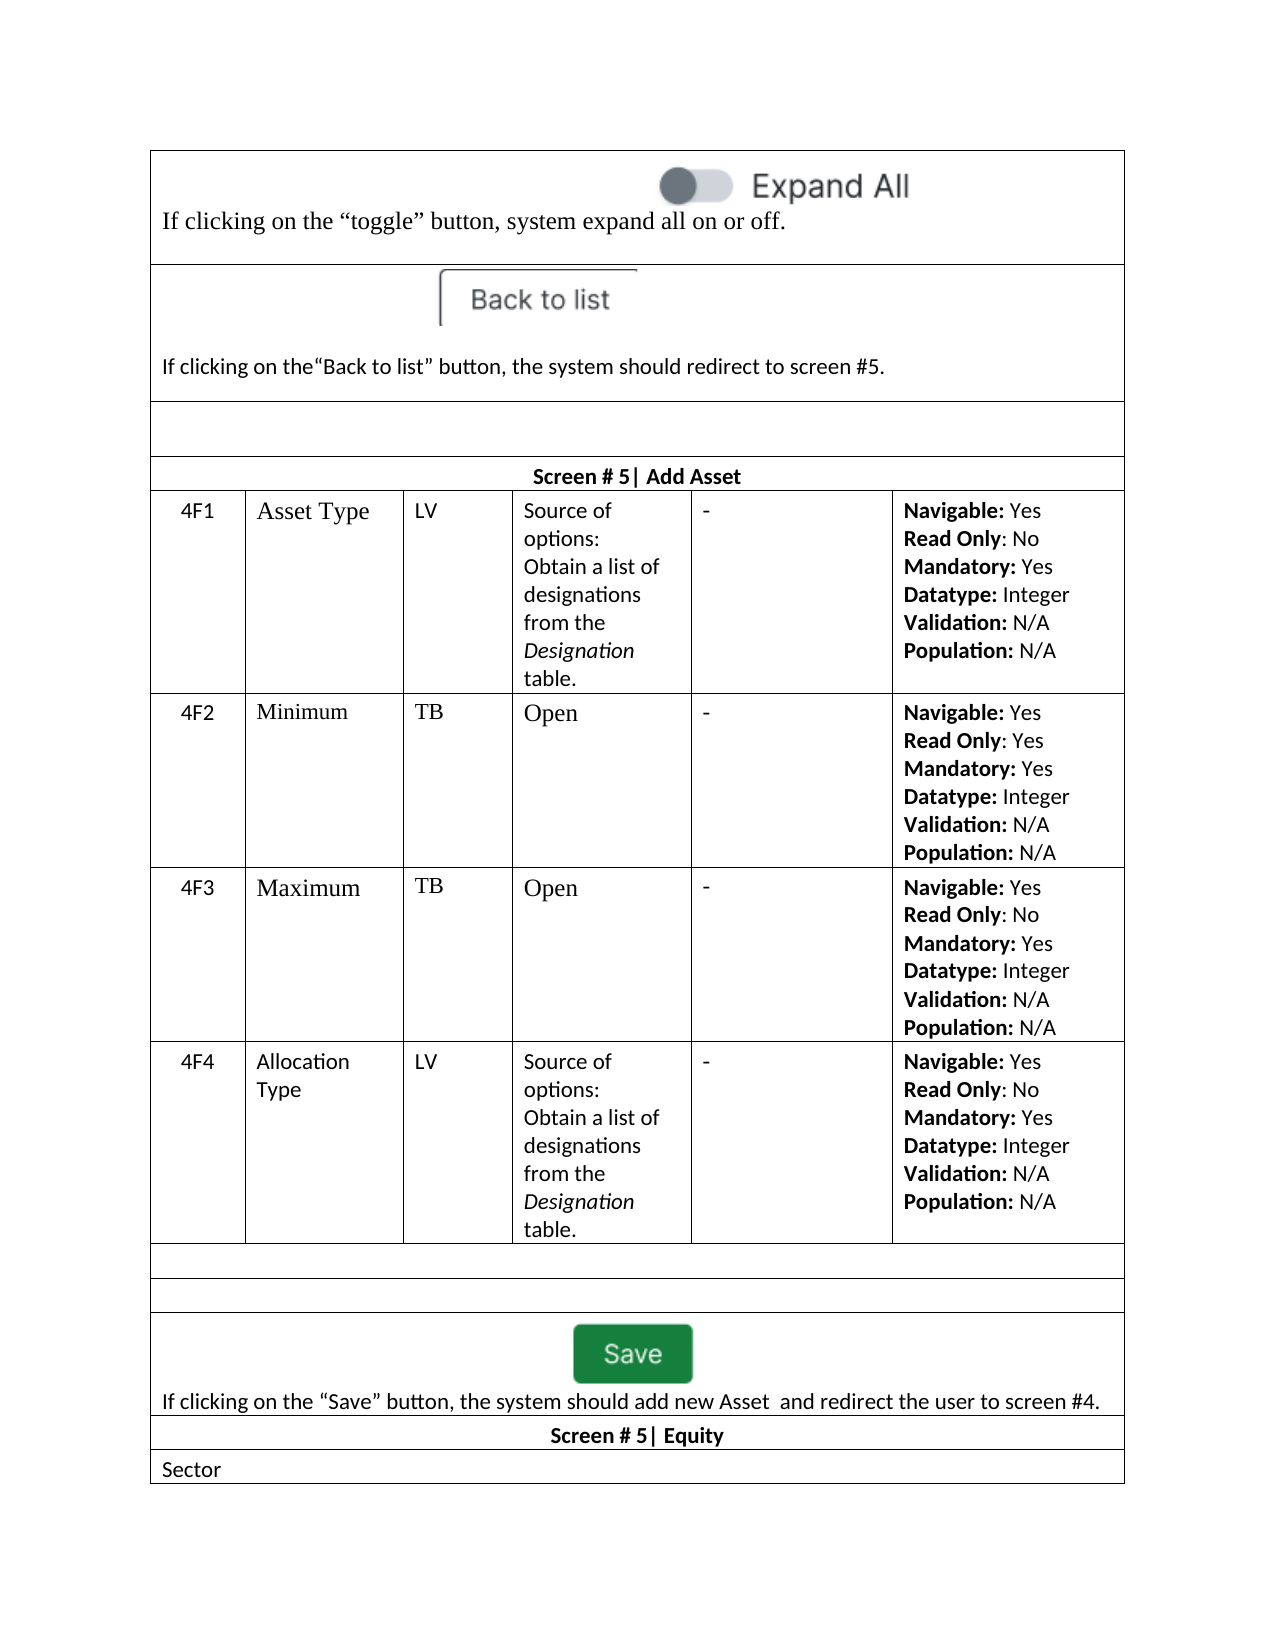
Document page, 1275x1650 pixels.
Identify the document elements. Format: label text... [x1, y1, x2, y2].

table_cell 4F3 [151, 868, 245, 1041]
table_cell - [692, 1042, 892, 1243]
table_cell [151, 1244, 1124, 1278]
table_cell LV [404, 1042, 512, 1243]
table_cell 4F1 [151, 491, 245, 692]
table_cell TB [404, 868, 512, 1041]
table_cell Navigable: Yes Read Only: No Mandatory: Yes Datatype: Integer Validation: N/A Population: N/A [893, 491, 1124, 692]
table_cell Screen # 5| Equity [151, 1416, 1124, 1449]
table_cell - [692, 491, 892, 692]
table_cell Source of options: Obtain a list of designations from the Designation table. [513, 1042, 691, 1243]
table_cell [151, 151, 1124, 263]
table_cell If clicking on the “Save” button, the system should add new Asset and redirect the user to screen #4. [151, 1313, 1124, 1415]
table_cell TB [404, 694, 512, 867]
table_cell - [692, 694, 892, 867]
table_cell [151, 1279, 1124, 1312]
table_cell Screen # 5| Add Asset [151, 457, 1124, 490]
picture [432, 269, 638, 326]
picture [569, 1317, 705, 1387]
table_cell Sector [151, 1450, 1124, 1483]
table_cell Navigable: Yes Read Only: Yes Mandatory: Yes Datatype: Integer Validation: N/A Population: N/A [893, 694, 1124, 867]
table_cell Maximum [246, 868, 403, 1041]
table_cell Open [513, 694, 691, 867]
table_cell Open [513, 868, 691, 1041]
table_cell LV [404, 491, 512, 692]
table_cell Minimum [246, 694, 403, 867]
table_cell 4F2 [151, 694, 245, 867]
table_cell [151, 402, 1124, 456]
table_cell Asset Type [246, 491, 403, 692]
picture [649, 156, 915, 206]
table_cell - [692, 868, 892, 1041]
table_cell Navigable: Yes Read Only: No Mandatory: Yes Datatype: Integer Validation: N/A Population: N/A [893, 1042, 1124, 1243]
table_cell 4F4 [151, 1042, 245, 1243]
table_cell If clicking on the“Back to list” button, the system should redirect to screen #5. [151, 265, 1124, 401]
table_cell Allocation Type [246, 1042, 403, 1243]
table_cell Navigable: Yes Read Only: No Mandatory: Yes Datatype: Integer Validation: N/A Population: N/A [893, 868, 1124, 1041]
table_cell Source of options: Obtain a list of designations from the Designation table. [513, 491, 691, 692]
